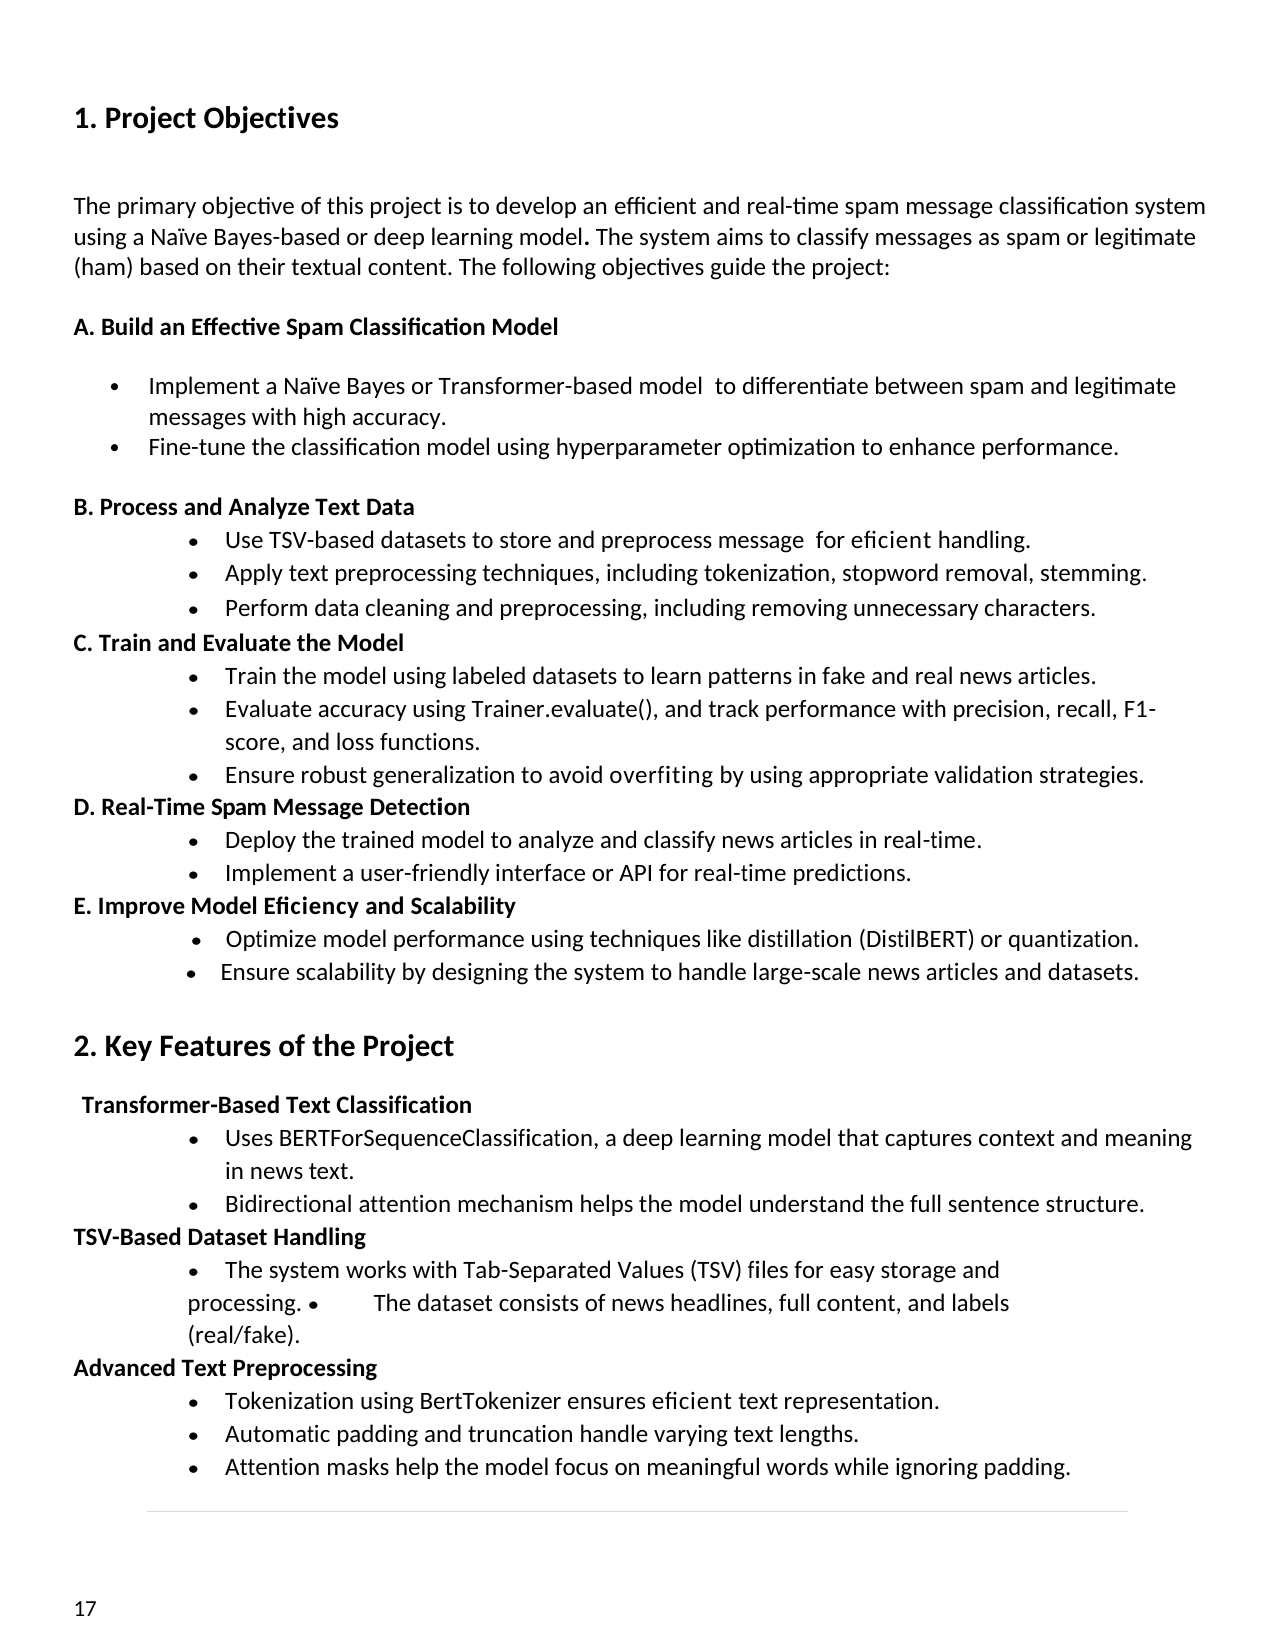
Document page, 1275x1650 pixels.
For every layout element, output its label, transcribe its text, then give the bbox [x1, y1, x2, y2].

text 1. Project Objectives [73, 98, 1211, 136]
text Advanced Text Preprocessing [73, 1352, 1211, 1383]
text • Train the model using labeled datasets to learn patterns in fake and real news articles. [187, 660, 1211, 691]
text E. Improve Model Eficiency and Scalability [73, 890, 1211, 921]
text • Ensure robust generalization to avoid overfiting by using appropriate validation strategies. D. Real-Time Spam Message Detection [73, 759, 1146, 822]
text • Apply text preprocessing techniques, including tokenization, stopword removal, stemming. [187, 557, 1210, 587]
subtitle A. Build an Effective Spam Classification Model [73, 311, 1209, 341]
text The primary objective of this project is to develop an efficient and real-time spam message classification system using a Naïve Bayes-based or deep learning model. The system aims to classify messages as spam or legitimate (ham) based on their textual content. The following objectives guide the project: [73, 190, 1209, 282]
text C. Train and Evaluate the Model [73, 627, 1210, 658]
list Implement a Naïve Bayes or Transformer-based model to differentiate between spam and legitimate messages with high accuracy. [111, 371, 1209, 432]
text • Attention masks help the model focus on meaningful words while ignoring padding. [73, 1451, 1076, 1481]
text • Evaluate accuracy using Trainer.evaluate(), and track performance with precision, recall, F1-score, and loss functions. [188, 693, 1214, 757]
text Transformer-Based Text Classification [73, 1089, 1211, 1120]
text • Use TSV-based datasets to store and preprocess message for eficient handling. [187, 524, 1211, 554]
text • Bidirectional attention mechanism helps the model understand the full sentence structure. TSV-Based Dataset Handling [73, 1188, 1150, 1251]
text 2. Key Features of the Project [73, 1026, 1211, 1064]
list Fine-tune the classification model using hyperparameter optimization to enhance performance. [111, 432, 1209, 462]
text • Tokenization using BertTokenizer ensures eficient text representation. • Automatic padding and truncation handle varying text lengths. [187, 1385, 940, 1448]
text B. Process and Analyze Text Data [73, 491, 1211, 522]
text • Optimize model performance using techniques like distillation (DistilBERT) or quantization. • Ensure scalability by designing the system to handle large-scale news articles and datasets. [179, 923, 1139, 986]
text • Perform data cleaning and preprocessing, including removing unnecessary characters. [187, 592, 1210, 623]
text • Deploy the trained model to analyze and classify news articles in real-time. • Implement a user-friendly interface or API for real-time predictions. [187, 824, 987, 888]
text • The system works with Tab-Separated Values (TSV) files for easy storage and processing. • The dataset consists of news headlines, full content, and labels (real/fake). [187, 1254, 1119, 1350]
text • Uses BERTForSequenceClassification, a deep learning model that captures context and meaning in news text. [188, 1122, 1198, 1186]
